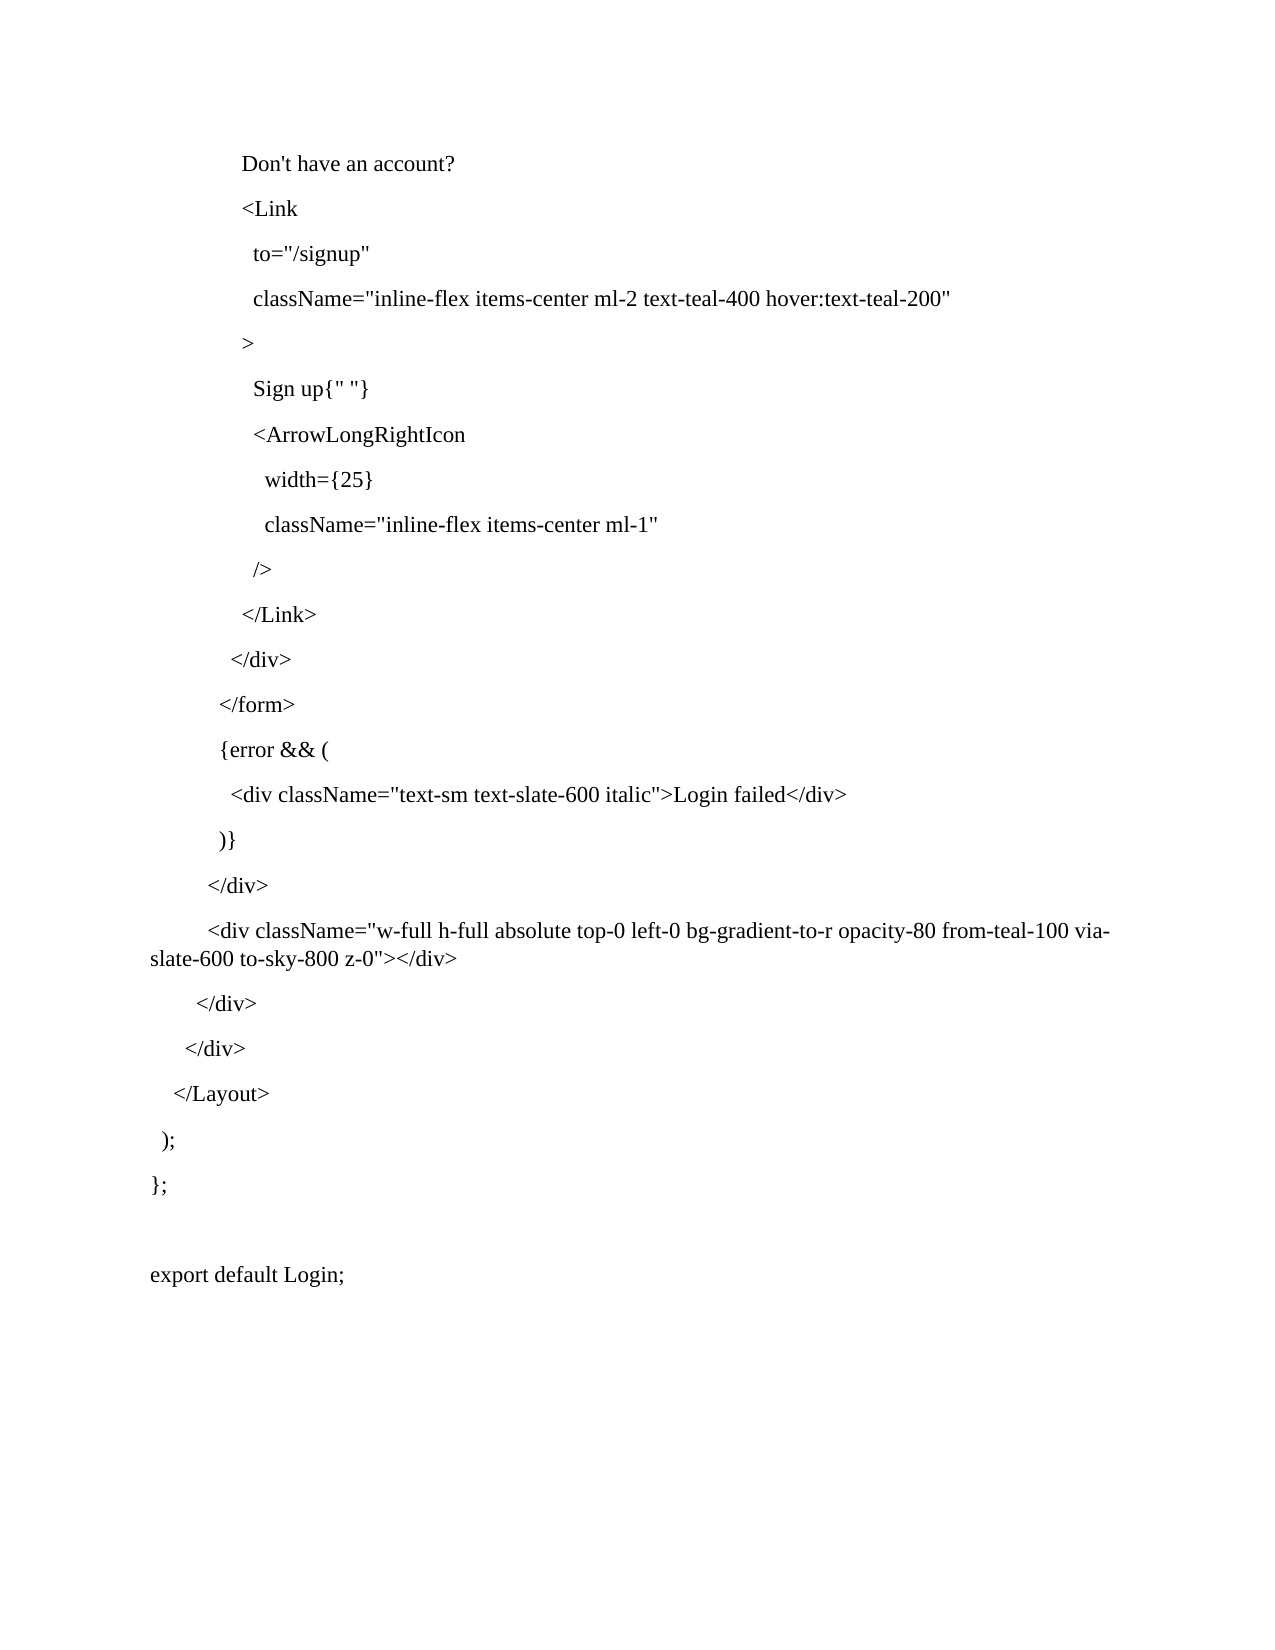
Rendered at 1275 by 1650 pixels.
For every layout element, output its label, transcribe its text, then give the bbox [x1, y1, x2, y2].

text className="inline-flex items-center ml-1" [150, 511, 1125, 537]
text /> [150, 556, 1125, 582]
text )} [150, 827, 1125, 853]
text </div> [150, 872, 1125, 898]
text {error && ( [150, 736, 1125, 763]
text </Link> [150, 601, 1125, 627]
text <div className="w-full h-full absolute top-0 left-0 bg-gradient-to-r opacity-80 from-teal-100 via-slate-600 to-sky-800 z-0"></div> [150, 917, 1125, 972]
text width={25} [150, 466, 1125, 492]
text </form> [150, 691, 1125, 718]
text Don't have an account? [150, 150, 1125, 176]
text </div> [150, 990, 1125, 1017]
text </Layout> [150, 1081, 1125, 1107]
text <Link [150, 195, 1125, 221]
text Sign up{" "} [150, 376, 1125, 402]
text to="/signup" [150, 240, 1125, 267]
text }; [150, 1171, 1125, 1197]
text <div className="text-sm text-slate-600 italic">Login failed</div> [150, 781, 1125, 808]
text </div> [150, 1035, 1125, 1062]
text className="inline-flex items-center ml-2 text-teal-400 hover:text-teal-200" [150, 285, 1125, 312]
text <ArrowLongRightIcon [150, 421, 1125, 447]
text export default Login; [150, 1261, 1125, 1287]
text > [150, 330, 1125, 357]
text </div> [150, 646, 1125, 672]
text ); [150, 1126, 1125, 1152]
